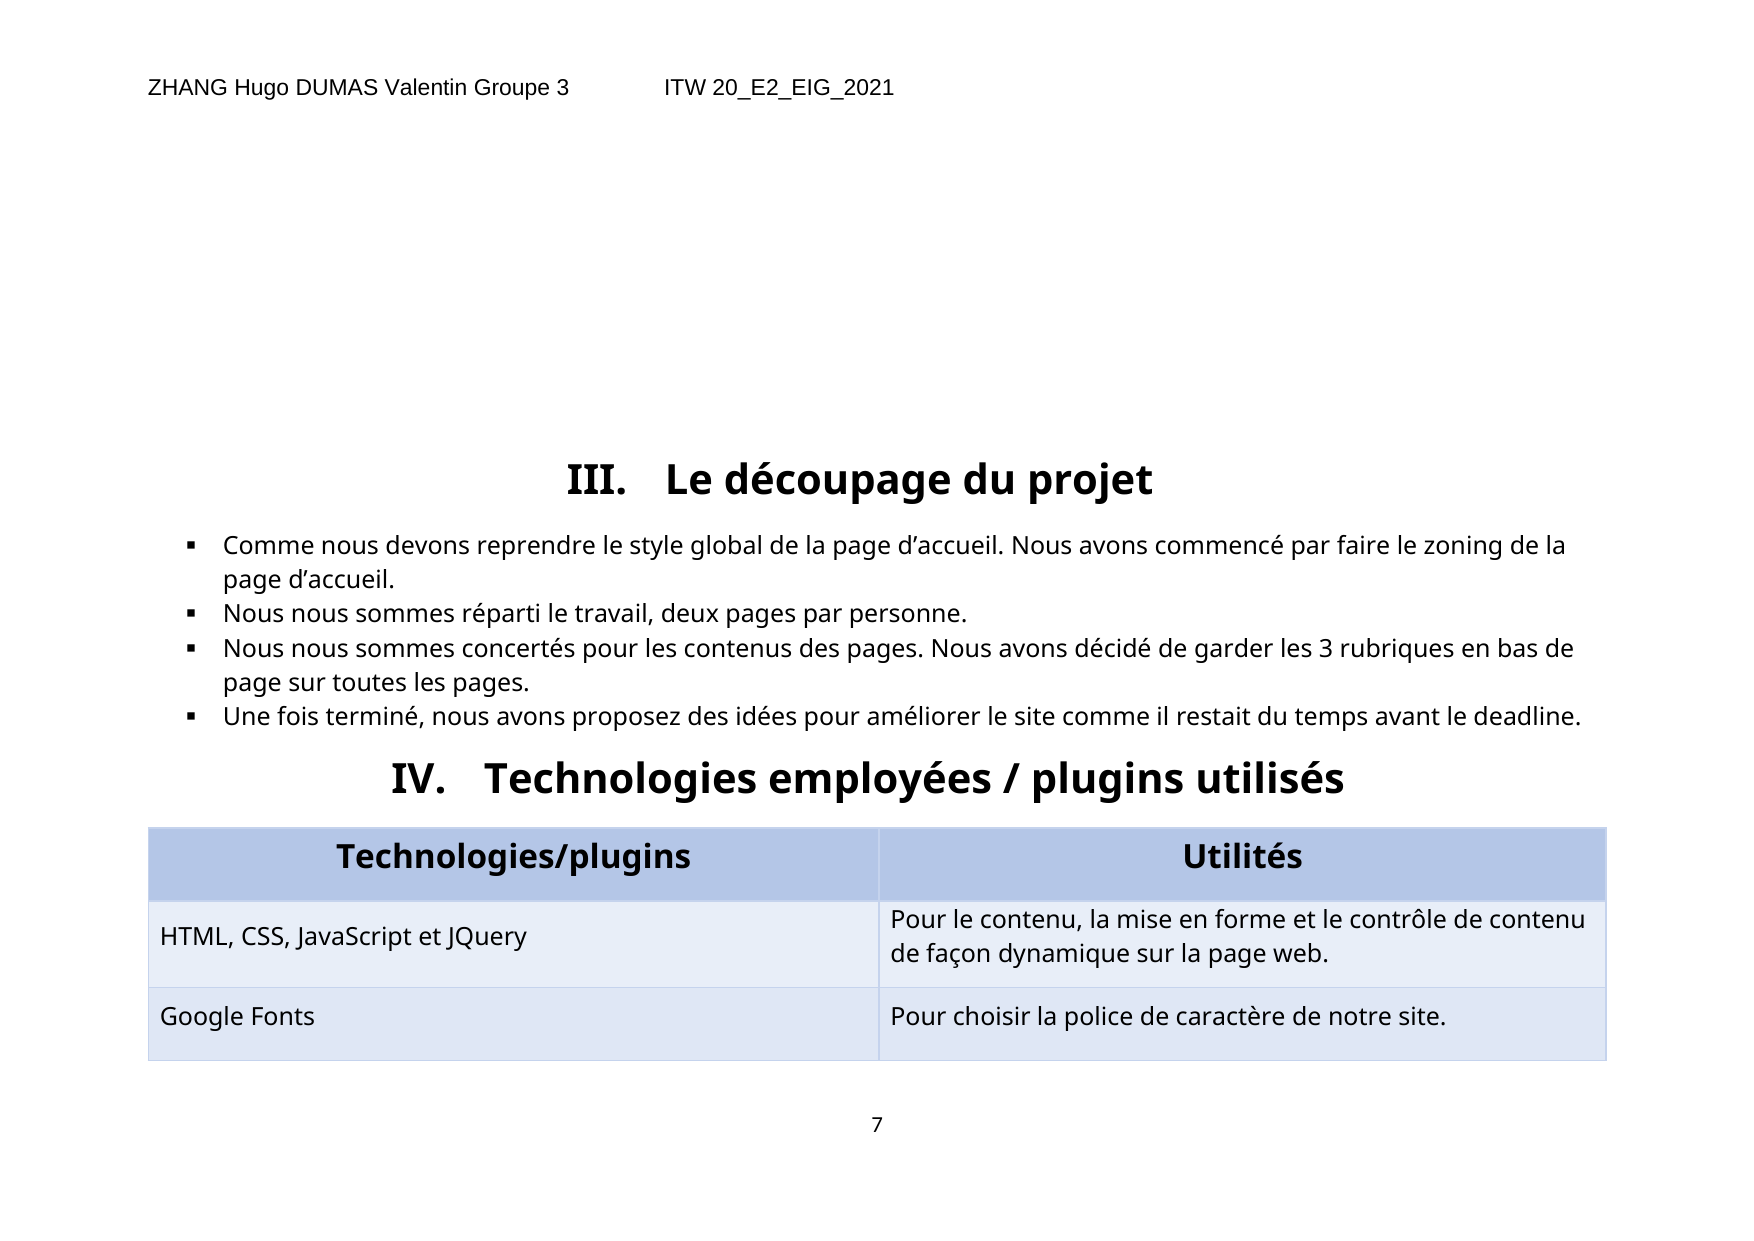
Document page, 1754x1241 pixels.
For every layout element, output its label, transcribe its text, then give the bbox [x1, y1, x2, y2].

list Le découpage du projet [185, 450, 1606, 507]
table_header Utilités [880, 829, 1605, 900]
table_cell Google Fonts [149, 988, 878, 1060]
list Comme nous devons reprendre le style global de la page d’accueil. Nous avons commencé par faire le zoning de la page d’accueil. [185, 528, 1606, 596]
table_cell HTML, CSS, JavaScript et JQuery [149, 902, 878, 987]
list Une fois terminé, nous avons proposez des idées pour améliorer le site comme il restait du temps avant le deadline. [185, 698, 1606, 732]
list Nous nous sommes concertés pour les contenus des pages. Nous avons décidé de garder les 3 rubriques en bas de page sur toutes les pages. [185, 630, 1606, 698]
table_header Technologies/plugins [149, 829, 878, 900]
list Nous nous sommes réparti le travail, deux pages par personne. [185, 596, 1606, 630]
table_cell Pour le contenu, la mise en forme et le contrôle de contenu de façon dynamique sur la page web. [880, 902, 1605, 987]
list Technologies employées / plugins utilisés [185, 749, 1606, 806]
table_cell Pour choisir la police de caractère de notre site. [880, 988, 1605, 1060]
